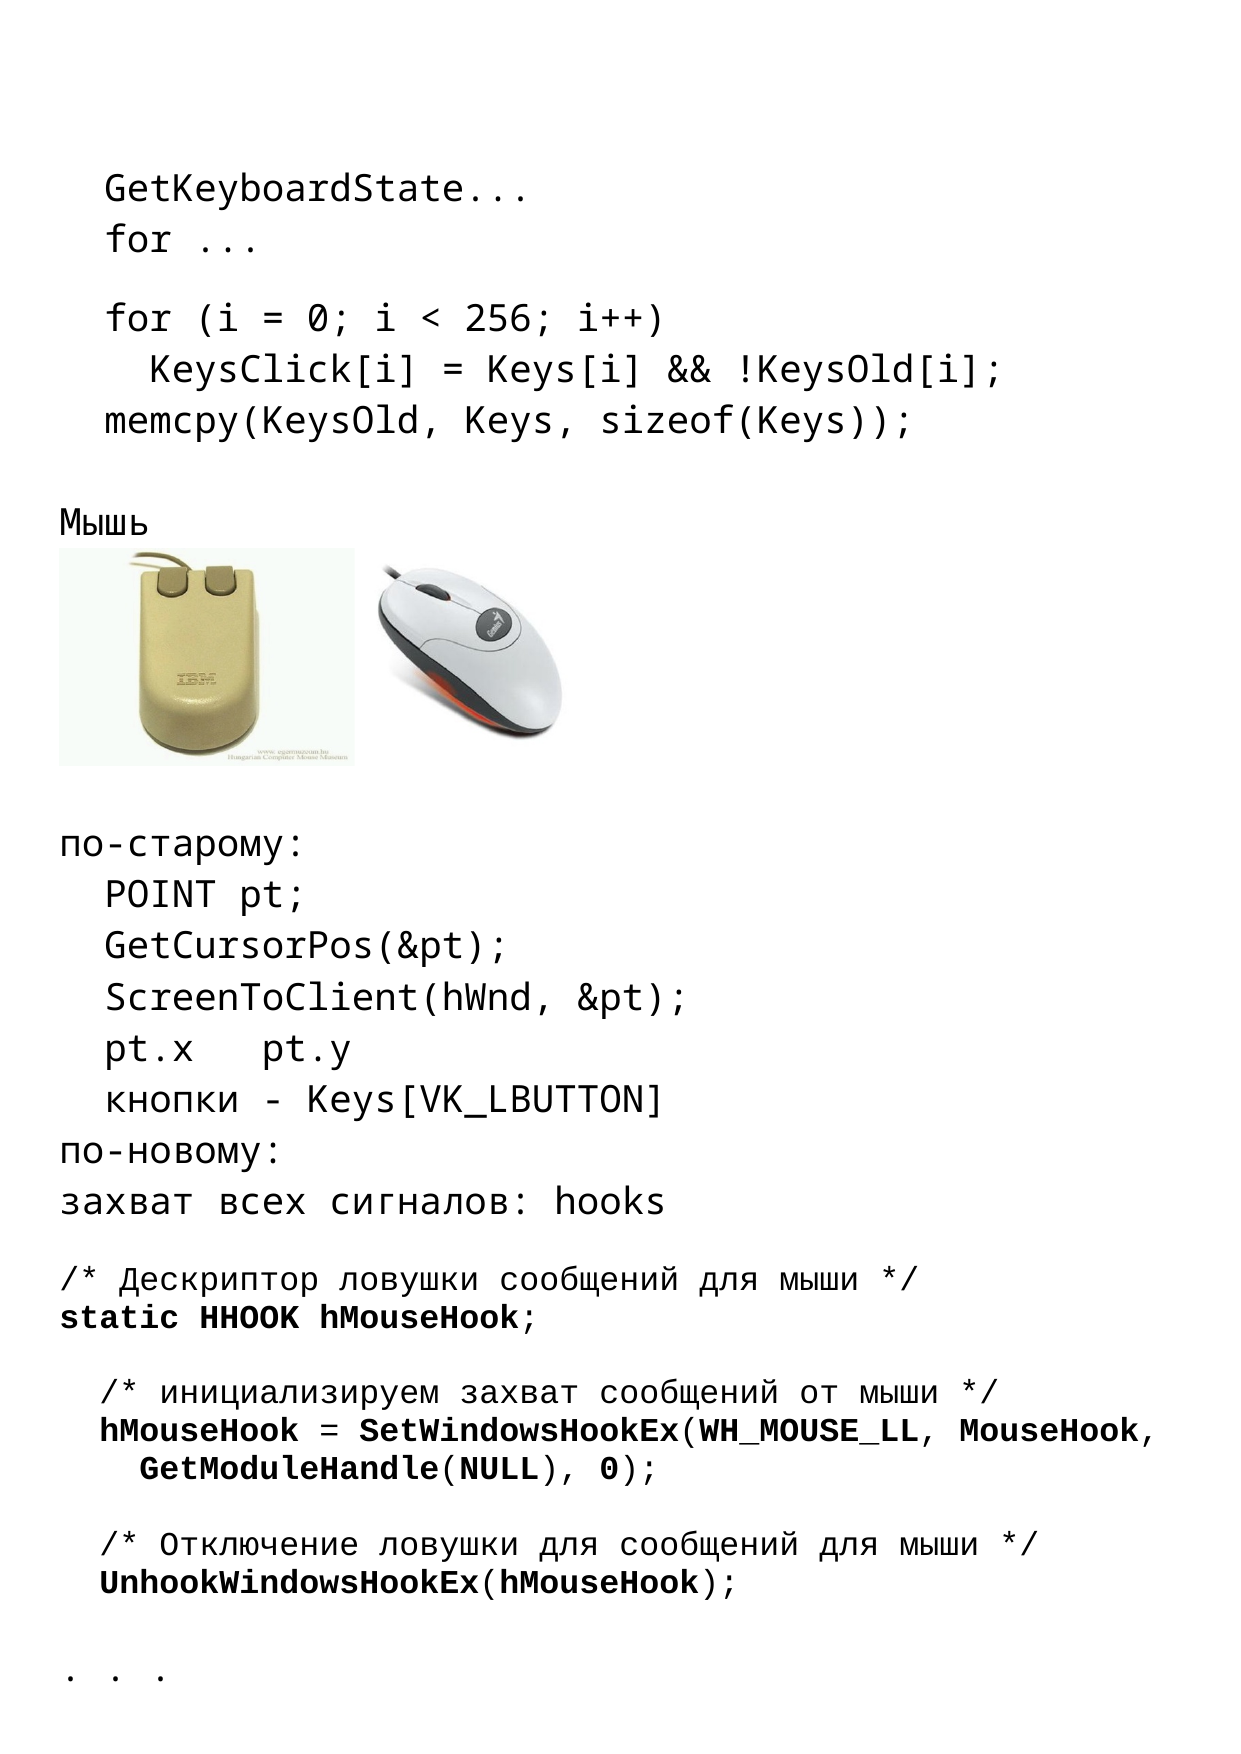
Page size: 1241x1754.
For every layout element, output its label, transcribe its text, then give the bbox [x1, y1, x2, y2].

text /* Отключение ловушки для сообщений для мыши */ [59, 1527, 1181, 1565]
picture [359, 546, 590, 766]
text hMouseHook = SetWindowsHookEx(WH_MOUSE_LL, MouseHook, [59, 1414, 1181, 1452]
text POINT pt; [59, 868, 1181, 919]
text захват всех сигналов: hooks [59, 1174, 1181, 1225]
text GetKeyboardState... [59, 161, 1181, 212]
picture [59, 548, 355, 766]
text по-новому: [59, 1123, 1181, 1174]
text /* инициализируем захват сообщений от мыши */ [59, 1376, 1181, 1414]
text static HHOOK hMouseHook; [59, 1301, 1181, 1338]
text for ... [59, 212, 1181, 263]
text memcpy(KeysOld, Keys, sizeof(Keys)); [59, 393, 1181, 444]
text . . . [59, 1641, 1181, 1692]
text ScreenToClient(hWnd, &pt); [59, 970, 1181, 1021]
text кнопки - Keys[VK_LBUTTON] [59, 1072, 1181, 1123]
text for (i = 0; i < 256; i++) [59, 291, 1181, 342]
text GetModuleHandle(NULL), 0); [59, 1452, 1181, 1490]
text UnhookWindowsHookEx(hMouseHook); [59, 1565, 1181, 1603]
text по-старому: [59, 817, 1181, 868]
text KeysClick[i] = Keys[i] && !KeysOld[i]; [59, 342, 1181, 393]
text Мышь [59, 495, 1181, 546]
text GetCursorPos(&pt); [59, 919, 1181, 970]
text /* Дескриптор ловушки сообщений для мыши */ [59, 1263, 1181, 1301]
text pt.x pt.y [59, 1021, 1181, 1072]
